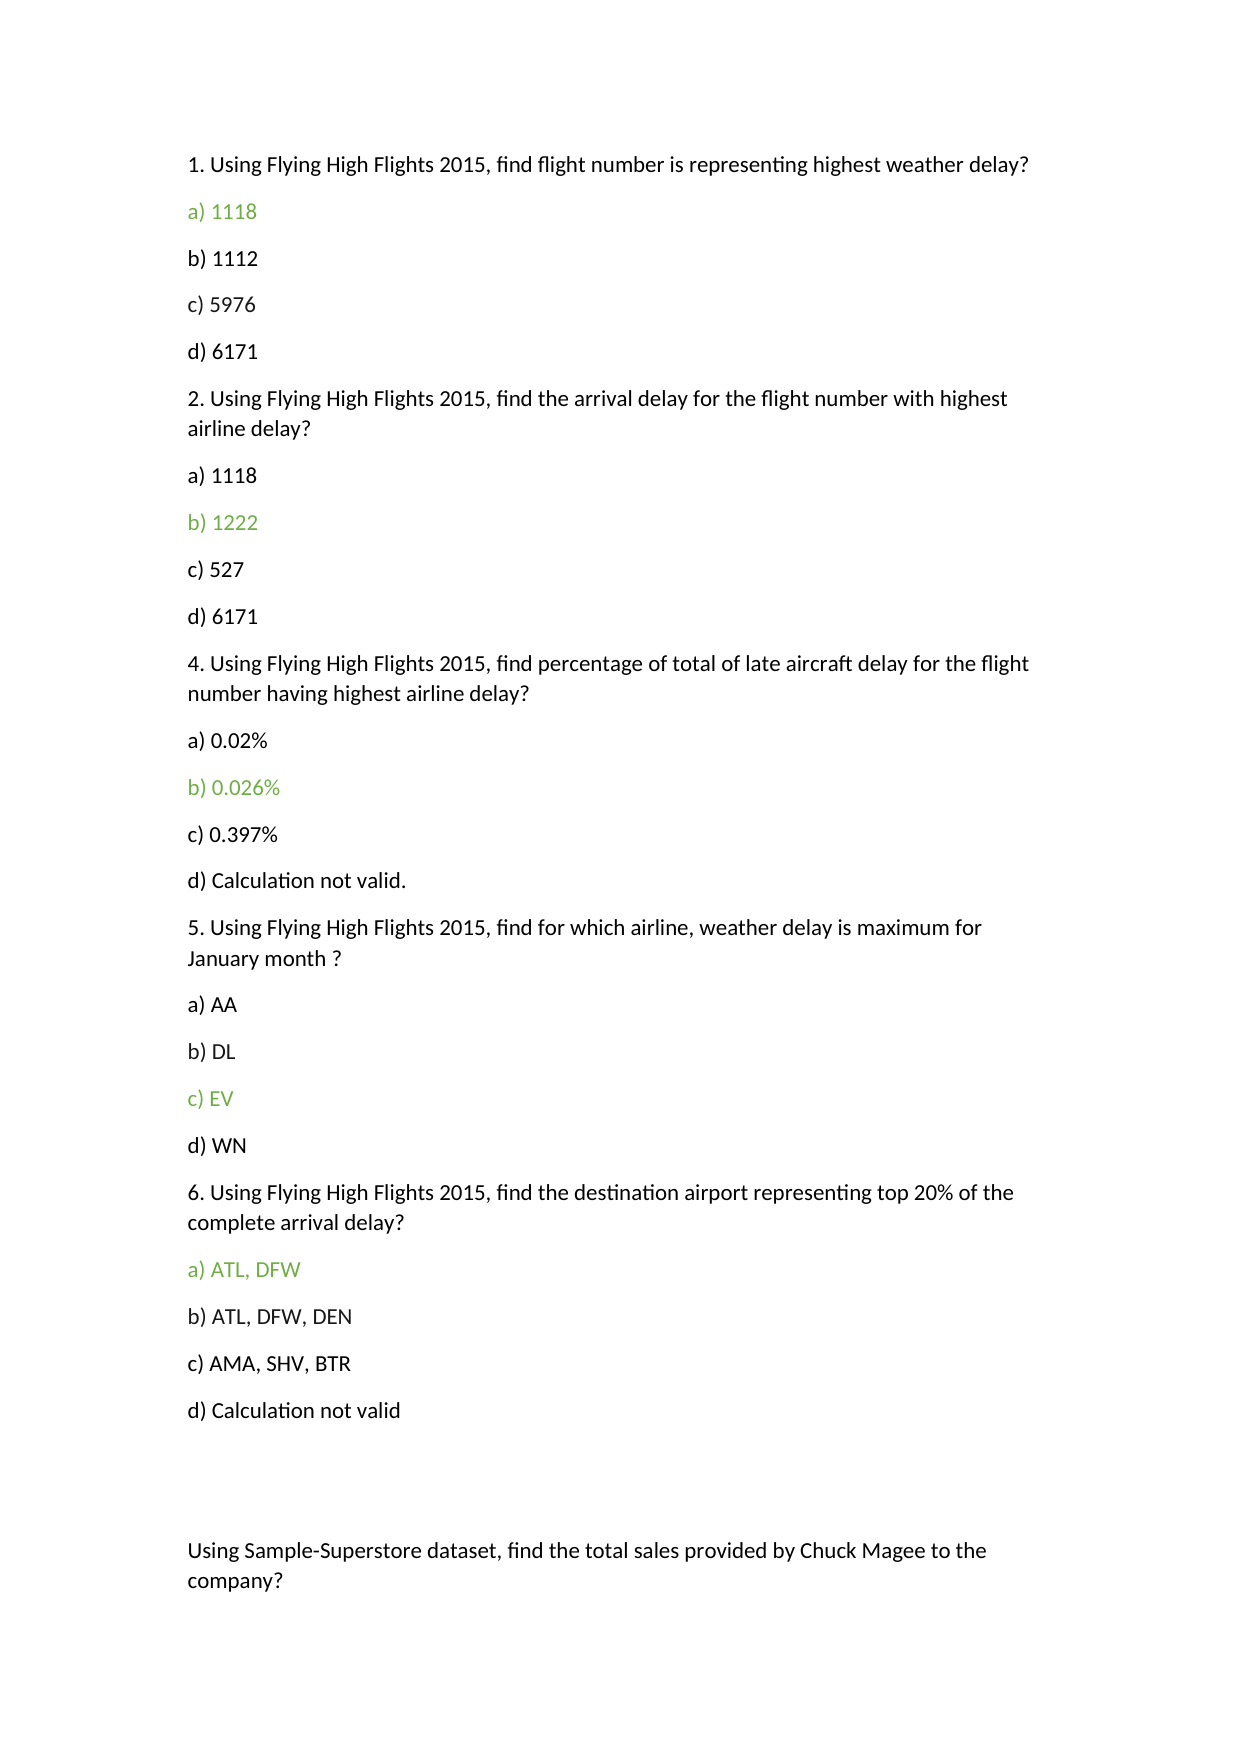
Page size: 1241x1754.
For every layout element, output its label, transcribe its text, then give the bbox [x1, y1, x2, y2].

text d) 6171 [187, 337, 1053, 366]
text b) DL [187, 1037, 1053, 1066]
text b) ATL, DFW, DEN [187, 1302, 1053, 1330]
text Using Sample-Superstore dataset, find the total sales provided by Chuck Magee to the company? [187, 1536, 1053, 1595]
text d) Calculation not valid. [187, 867, 1053, 895]
text 1. Using Flying High Flights 2015, find flight number is representing highest weather delay? [187, 150, 1053, 178]
text a) AA [187, 991, 1053, 1019]
text c) 5976 [187, 291, 1053, 319]
text 4. Using Flying High Flights 2015, find percentage of total of late aircraft delay for the flight number having highest airline delay? [187, 649, 1053, 707]
text a) 1118 [187, 197, 1053, 225]
text 5. Using Flying High Flights 2015, find for which airline, weather delay is maximum for January month ? [187, 913, 1053, 972]
text d) WN [187, 1131, 1053, 1159]
text d) 6171 [187, 602, 1053, 630]
text d) Calculation not valid [187, 1396, 1053, 1424]
text a) 1118 [187, 461, 1053, 489]
text b) 0.026% [187, 773, 1053, 801]
text b) 1222 [187, 508, 1053, 536]
text c) 527 [187, 555, 1053, 583]
text 2. Using Flying High Flights 2015, find the arrival delay for the flight number with highest airline delay? [187, 384, 1053, 443]
text a) ATL, DFW [187, 1255, 1053, 1283]
text 6. Using Flying High Flights 2015, find the destination airport representing top 20% of the complete arrival delay? [187, 1178, 1053, 1236]
text b) 1112 [187, 244, 1053, 272]
text a) 0.02% [187, 726, 1053, 754]
text c) 0.397% [187, 820, 1053, 848]
text c) AMA, SHV, BTR [187, 1349, 1053, 1377]
text c) EV [187, 1084, 1053, 1112]
